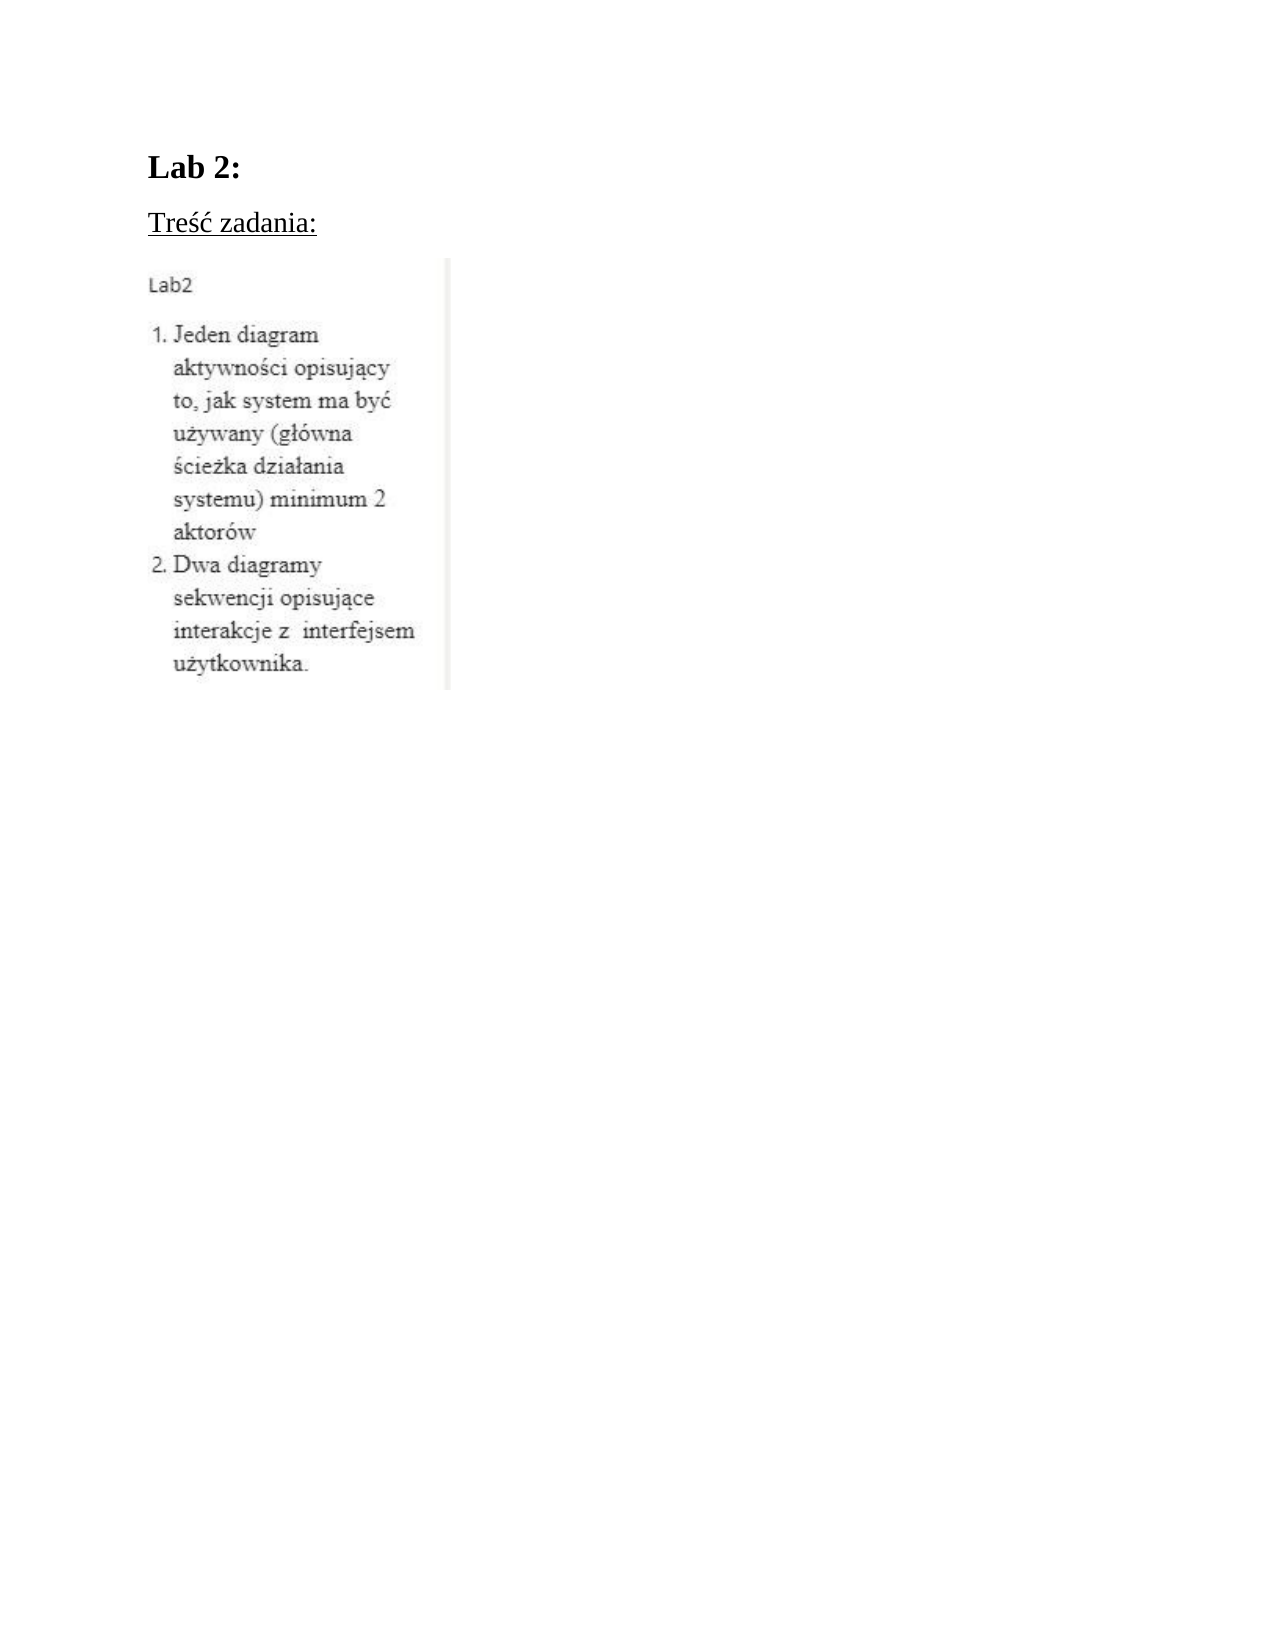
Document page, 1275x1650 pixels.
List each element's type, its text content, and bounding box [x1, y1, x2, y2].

text Treść zadania: [148, 206, 1127, 239]
picture [147, 258, 451, 690]
text Lab 2: [148, 148, 1127, 186]
